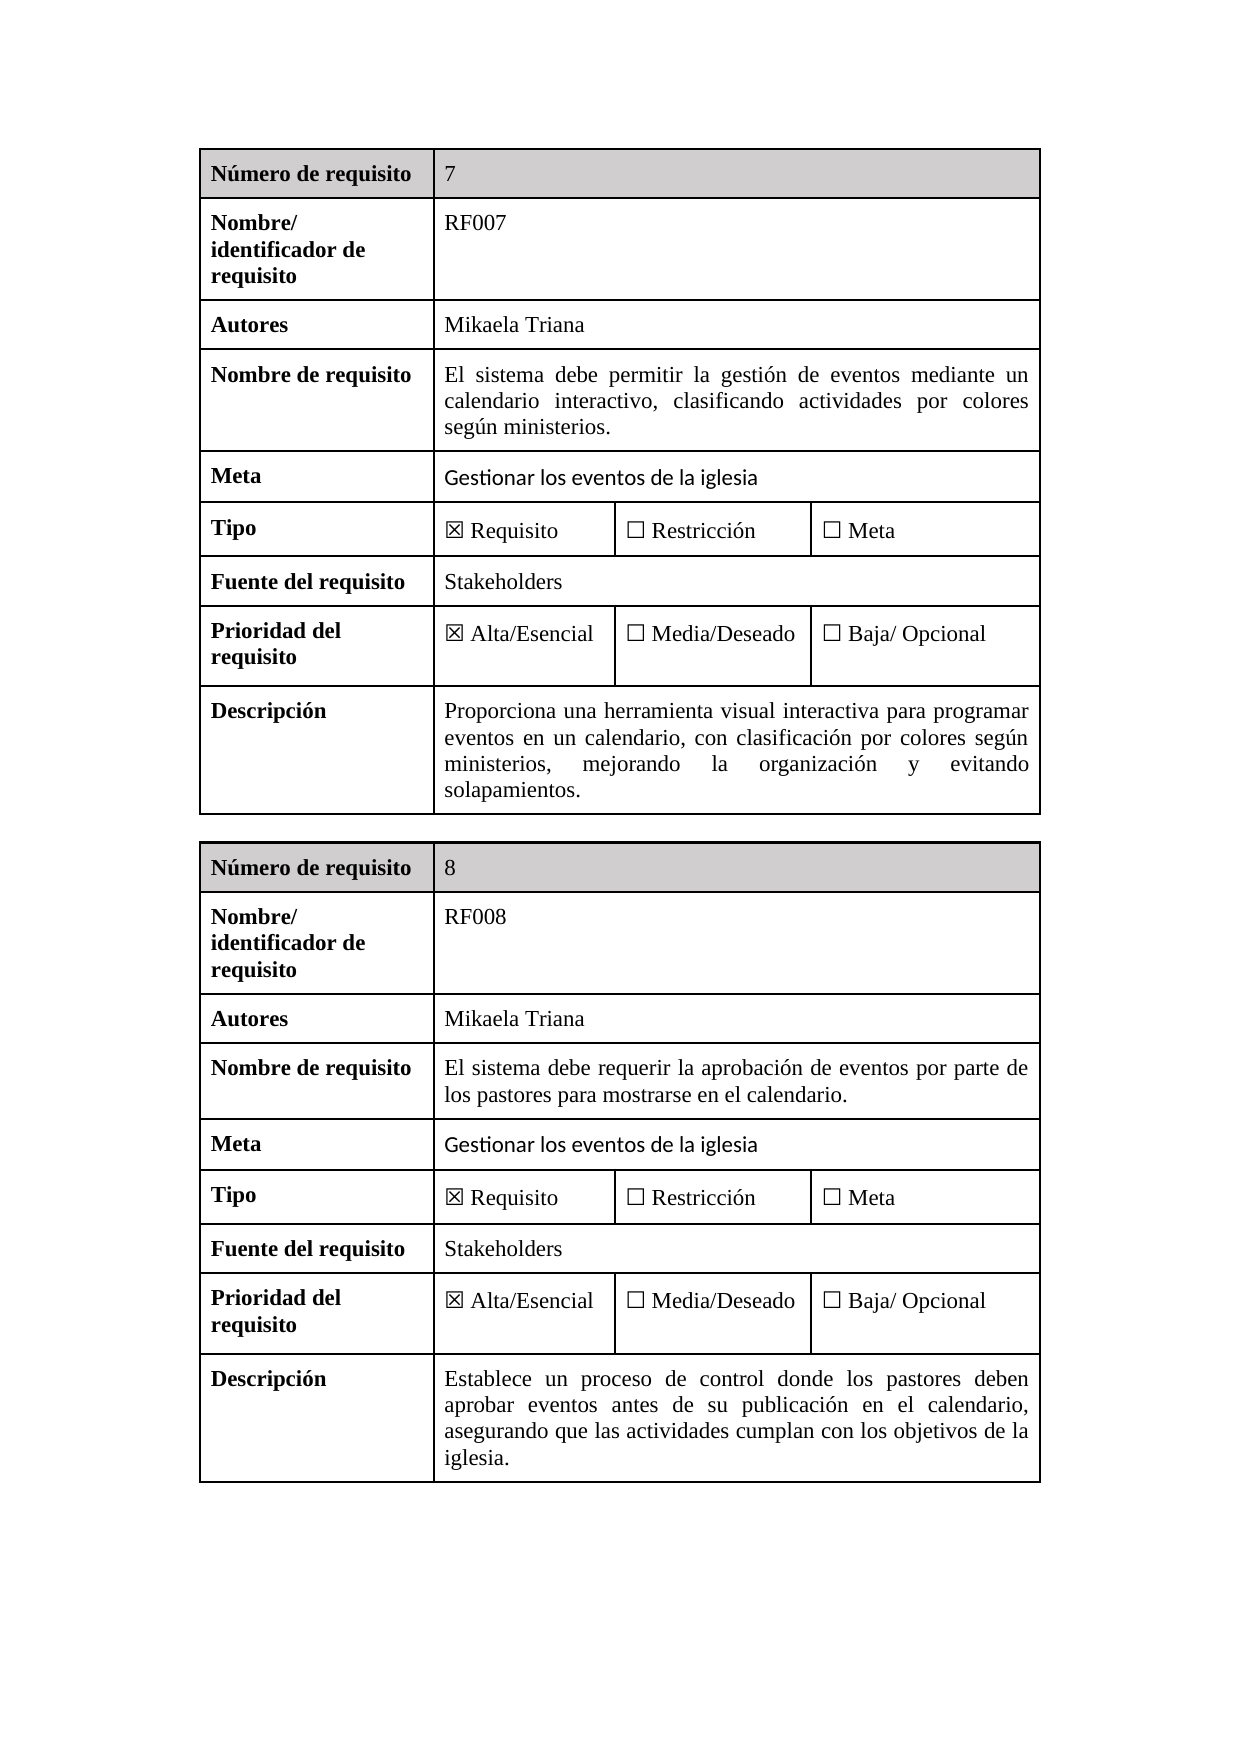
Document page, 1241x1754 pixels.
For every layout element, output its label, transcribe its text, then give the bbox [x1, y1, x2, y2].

table_cell Nombre de requisito [201, 350, 433, 450]
table_header 7 [435, 150, 1039, 197]
table_cell Nombre de requisito [201, 1044, 433, 1117]
table_cell Descripción [201, 687, 433, 813]
table_cell ☒ Requisito [435, 503, 614, 555]
table_cell Stakeholders [435, 557, 1039, 604]
table_cell RF007 [435, 199, 1039, 299]
table_cell El sistema debe permitir la gestión de eventos mediante un calendario interactivo, clasificando actividades por colores según ministerios. [435, 350, 1039, 450]
table_cell ☐ Restricción [616, 1171, 810, 1223]
table_cell Meta [201, 1120, 433, 1168]
table_cell Mikaela Triana [435, 301, 1039, 348]
table_cell Nombre/identificador de requisito [201, 893, 433, 993]
table_cell Prioridad del requisito [201, 1274, 433, 1352]
table_cell ☒ Alta/Esencial [435, 1274, 614, 1352]
table_cell Gestionar los eventos de la iglesia [435, 452, 1039, 501]
table_cell RF008 [435, 893, 1039, 993]
table_cell Meta [201, 452, 433, 501]
table_cell Fuente del requisito [201, 557, 433, 604]
table_cell Establece un proceso de control donde los pastores deben aprobar eventos antes de su publicación en el calendario, asegurando que las actividades cumplan con los objetivos de la iglesia. [435, 1355, 1039, 1481]
table_cell Proporciona una herramienta visual interactiva para programar eventos en un calendario, con clasificación por colores según ministerios, mejorando la organización y evitando solapamientos. [435, 687, 1039, 813]
table_cell ☐ Media/Deseado [616, 607, 810, 685]
table_cell Fuente del requisito [201, 1225, 433, 1272]
table_cell ☐ Meta [812, 503, 1039, 555]
table_header Número de requisito [201, 150, 433, 197]
table_cell ☐ Restricción [616, 503, 810, 555]
table_cell Tipo [201, 503, 433, 555]
table_cell ☐ Baja/ Opcional [812, 607, 1039, 685]
table_cell ☐ Meta [812, 1171, 1039, 1223]
table_header 8 [435, 844, 1039, 891]
table_cell Prioridad del requisito [201, 607, 433, 685]
table_cell ☒ Requisito [435, 1171, 614, 1223]
table_cell Nombre/identificador de requisito [201, 199, 433, 299]
table_cell ☐ Media/Deseado [616, 1274, 810, 1352]
table_cell ☐ Baja/ Opcional [812, 1274, 1039, 1352]
table_header Número de requisito [201, 844, 433, 891]
table_cell ☒ Alta/Esencial [435, 607, 614, 685]
table_cell El sistema debe requerir la aprobación de eventos por parte de los pastores para mostrarse en el calendario. [435, 1044, 1039, 1117]
table_cell Autores [201, 301, 433, 348]
table_cell Mikaela Triana [435, 995, 1039, 1042]
table_cell Autores [201, 995, 433, 1042]
table_cell Stakeholders [435, 1225, 1039, 1272]
table_cell Tipo [201, 1171, 433, 1223]
table_cell Descripción [201, 1355, 433, 1481]
table_cell Gestionar los eventos de la iglesia [435, 1120, 1039, 1168]
